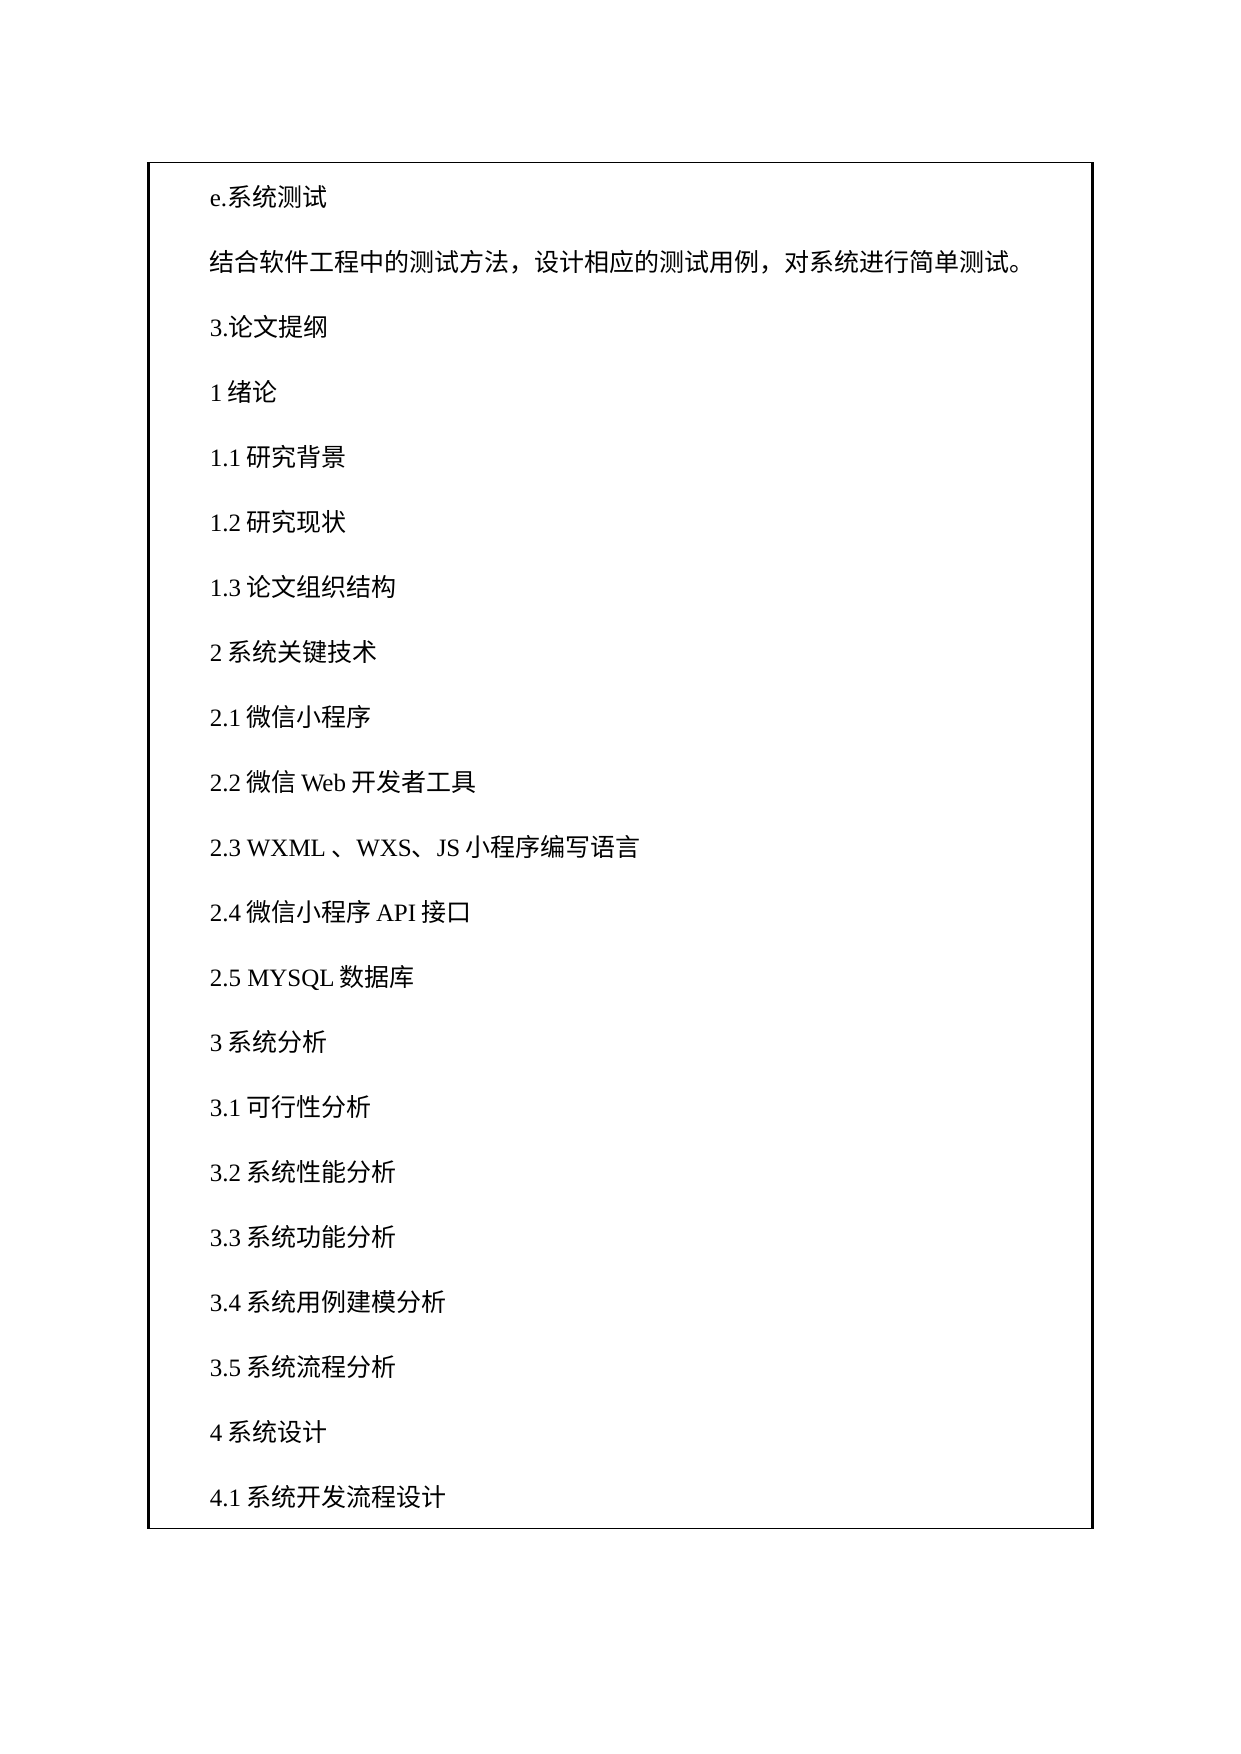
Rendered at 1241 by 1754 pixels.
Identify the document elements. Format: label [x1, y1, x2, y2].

table_cell [150, 163, 1091, 1528]
